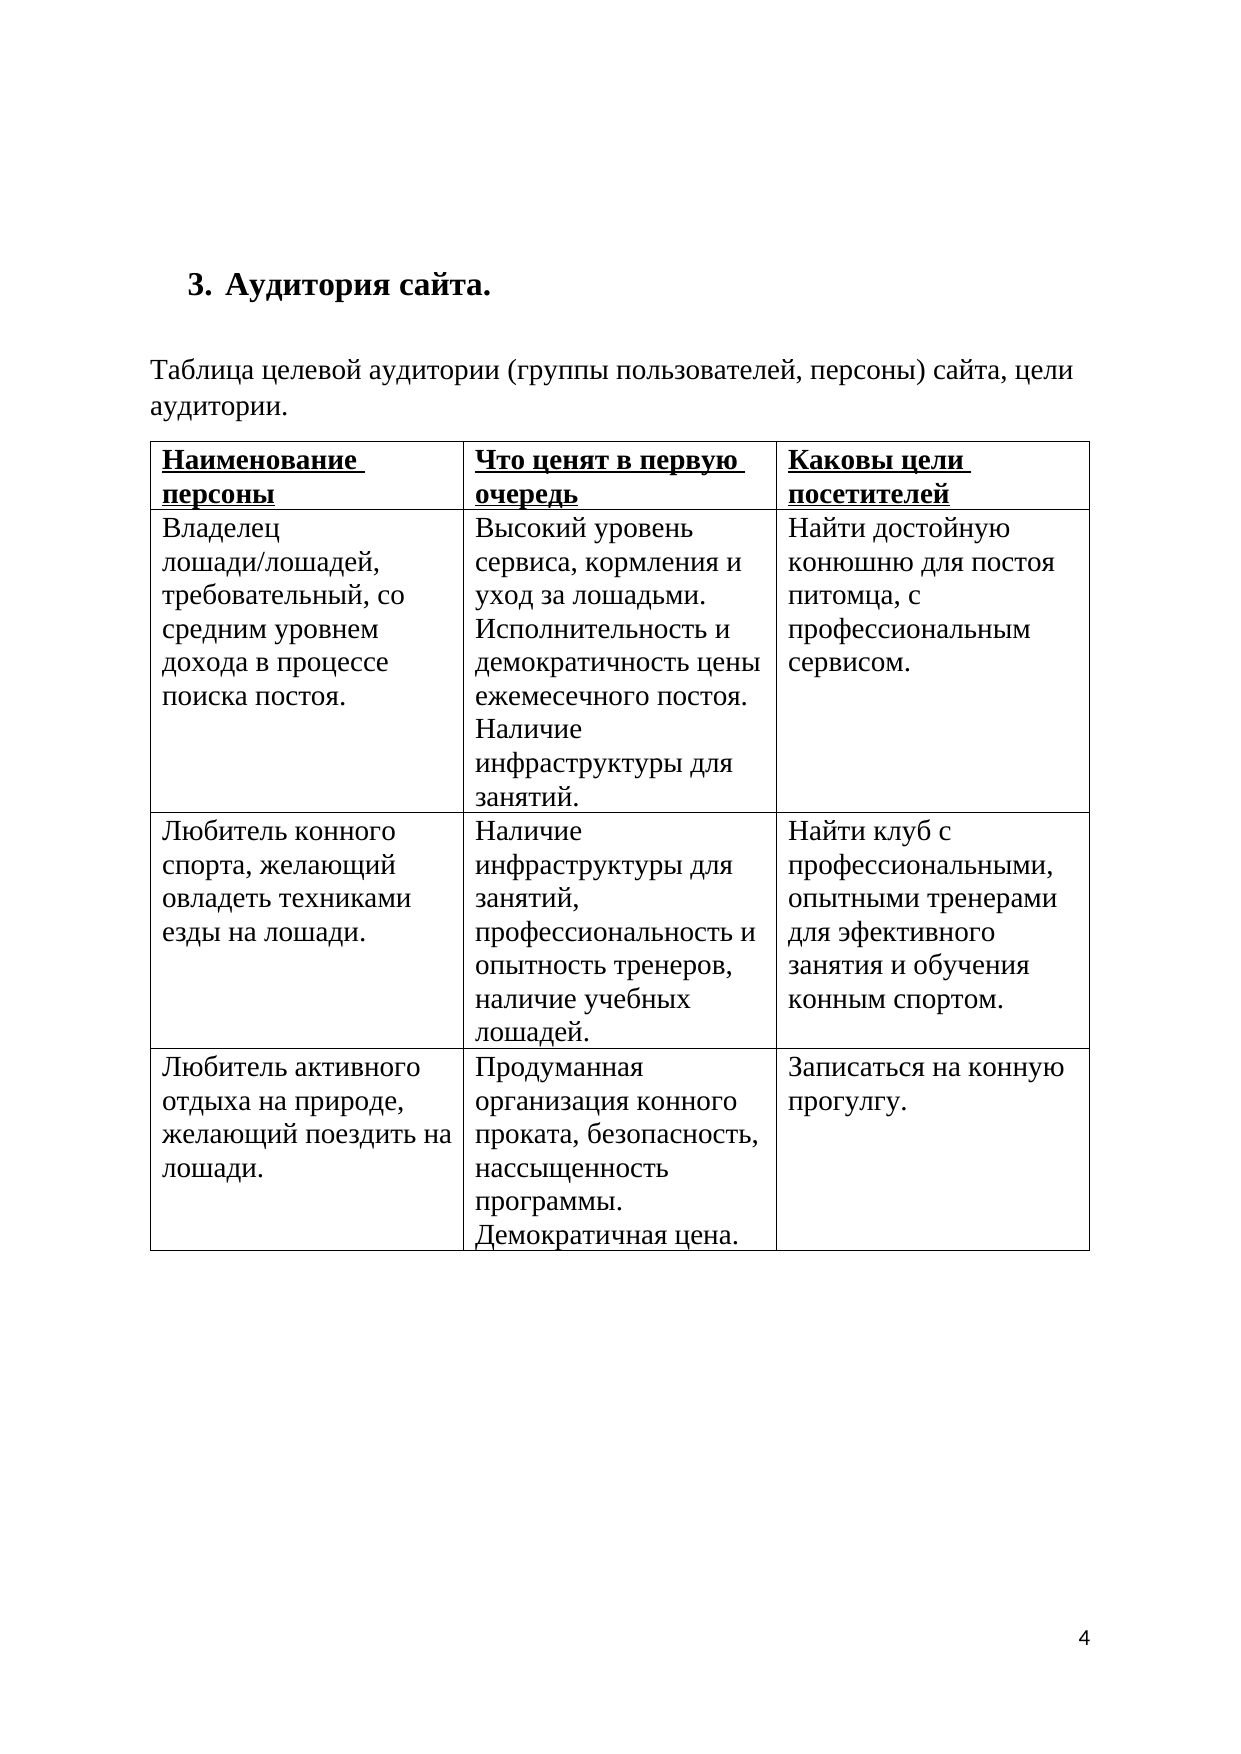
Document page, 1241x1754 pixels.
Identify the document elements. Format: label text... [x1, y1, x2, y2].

table_cell Наличие инфраструктуры для занятий, профессиональность и опытность тренеров, наличие учебных лошадей. [464, 813, 776, 1048]
table_cell Найти клуб с профессиональными, опытными тренерами для эфективного занятия и обучения конным спортом. [777, 813, 1089, 1048]
subtitle Аудитория сайта. [187, 264, 1090, 302]
table_header Наименование персоны [151, 442, 463, 509]
table_cell Высокий уровень сервиса, кормления и уход за лошадьми. Исполнительность и демократичность цены ежемесечного постоя. Наличие инфраструктуры для занятий. [464, 510, 776, 812]
table_cell Любитель конного спорта, желающий овладеть техниками езды на лошади. [151, 813, 463, 1048]
table_cell Продуманная организация конного проката, безопасность, нассыщенность программы. Демократичная цена. [464, 1049, 776, 1250]
table_cell Записаться на конную прогулгу. [777, 1049, 1089, 1250]
table_cell Найти достойную конюшню для постоя питомца, с профессиональным сервисом. [777, 510, 1089, 812]
text Таблица целевой аудитории (группы пользователей, персоны) сайта, цели аудитории. [150, 352, 1090, 422]
table_header Каковы цели посетителей [777, 442, 1089, 509]
table_header Что ценят в первую очередь [464, 442, 776, 509]
table_cell Владелец лошади/лошадей, требовательный, со средним уровнем дохода в процессе поиска постоя. [151, 510, 463, 812]
table_cell Любитель активного отдыха на природе, желающий поездить на лошади. [151, 1049, 463, 1250]
